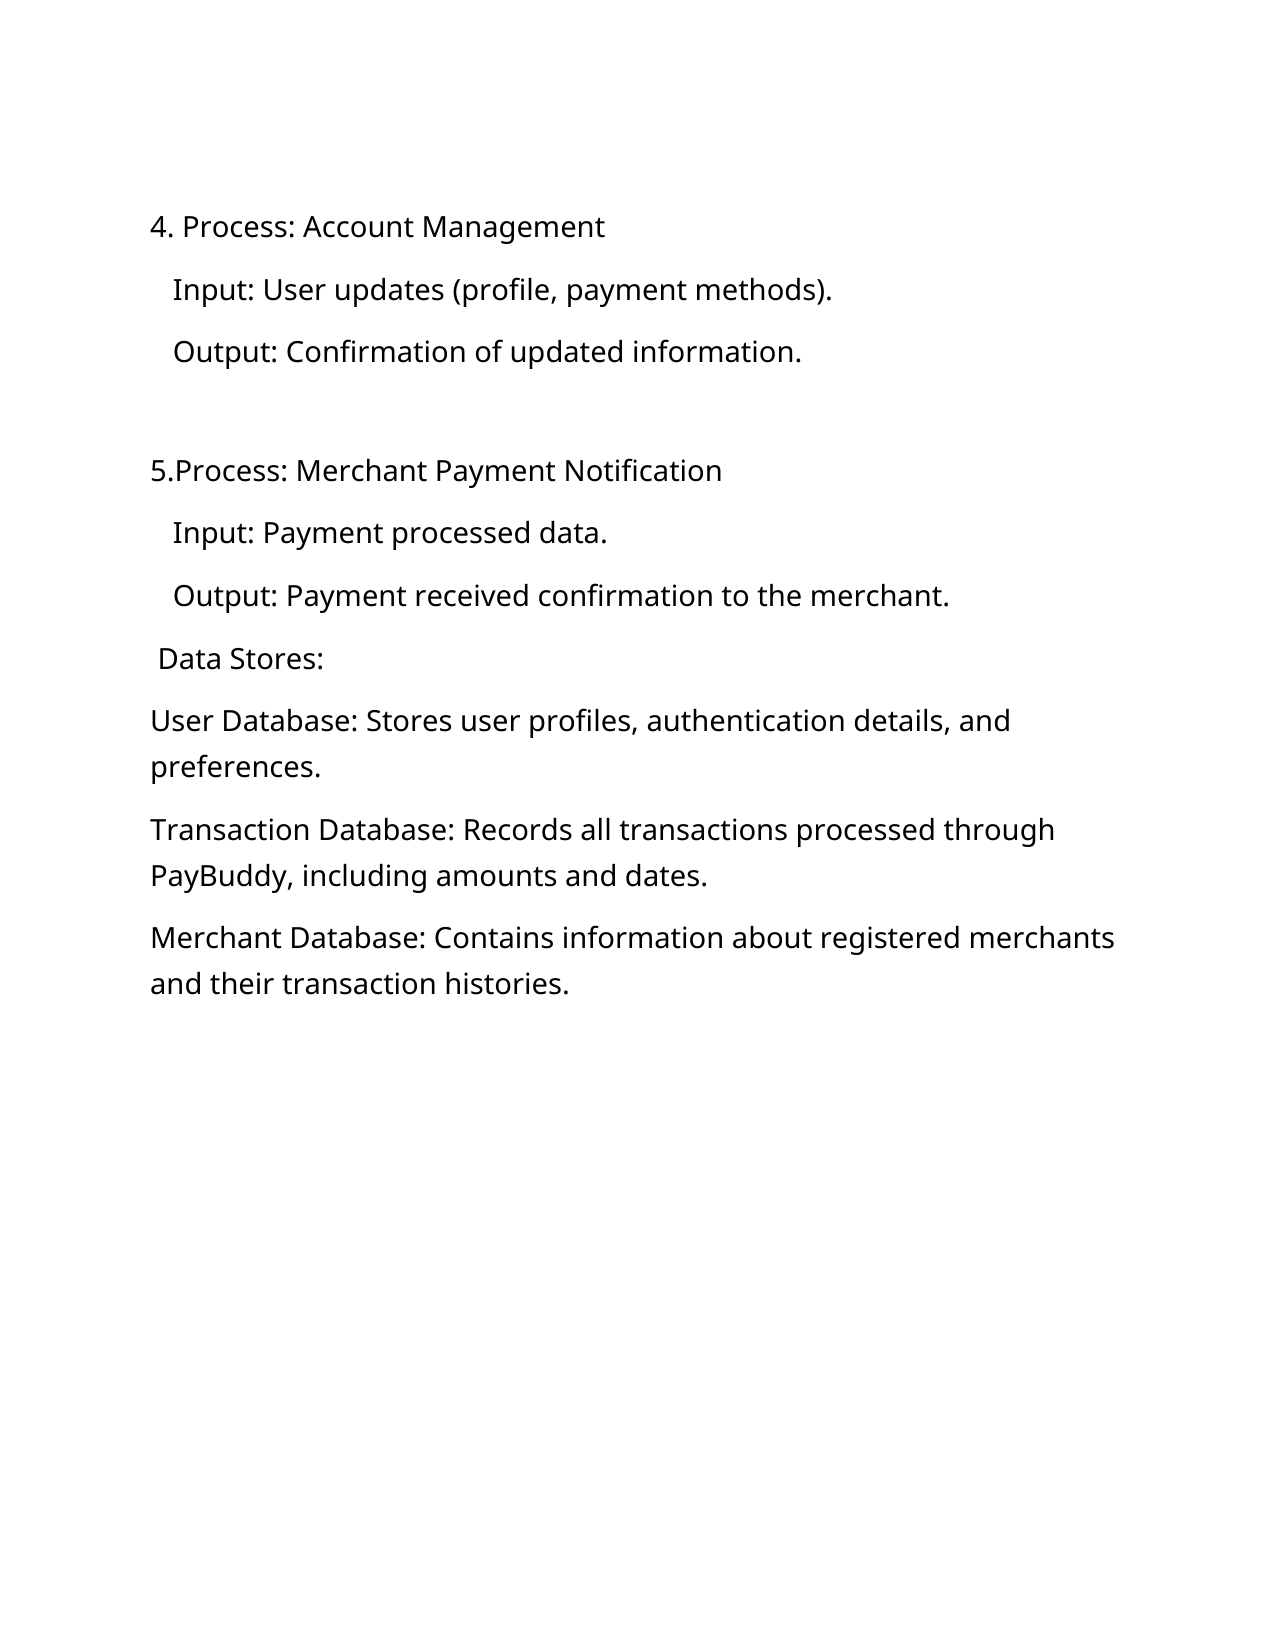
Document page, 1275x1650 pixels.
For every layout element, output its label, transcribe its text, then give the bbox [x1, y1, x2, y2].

text User Database: Stores user profiles, authentication details, and preferences. [150, 701, 1125, 786]
text 5.Process: Merchant Payment Notification [150, 450, 1125, 490]
text Data Stores: [150, 638, 1125, 678]
text Output: Payment received confirmation to the merchant. [150, 575, 1125, 615]
text Input: User updates (profile, payment methods). [150, 269, 1125, 308]
text Merchant Database: Contains information about registered merchants and their transaction histories. [150, 918, 1125, 1003]
text Output: Confirmation of updated information. [150, 331, 1125, 371]
text Transaction Database: Records all transactions processed through PayBuddy, including amounts and dates. [150, 809, 1125, 895]
text 4. Process: Account Management [150, 206, 1125, 246]
text Input: Payment processed data. [150, 513, 1125, 552]
